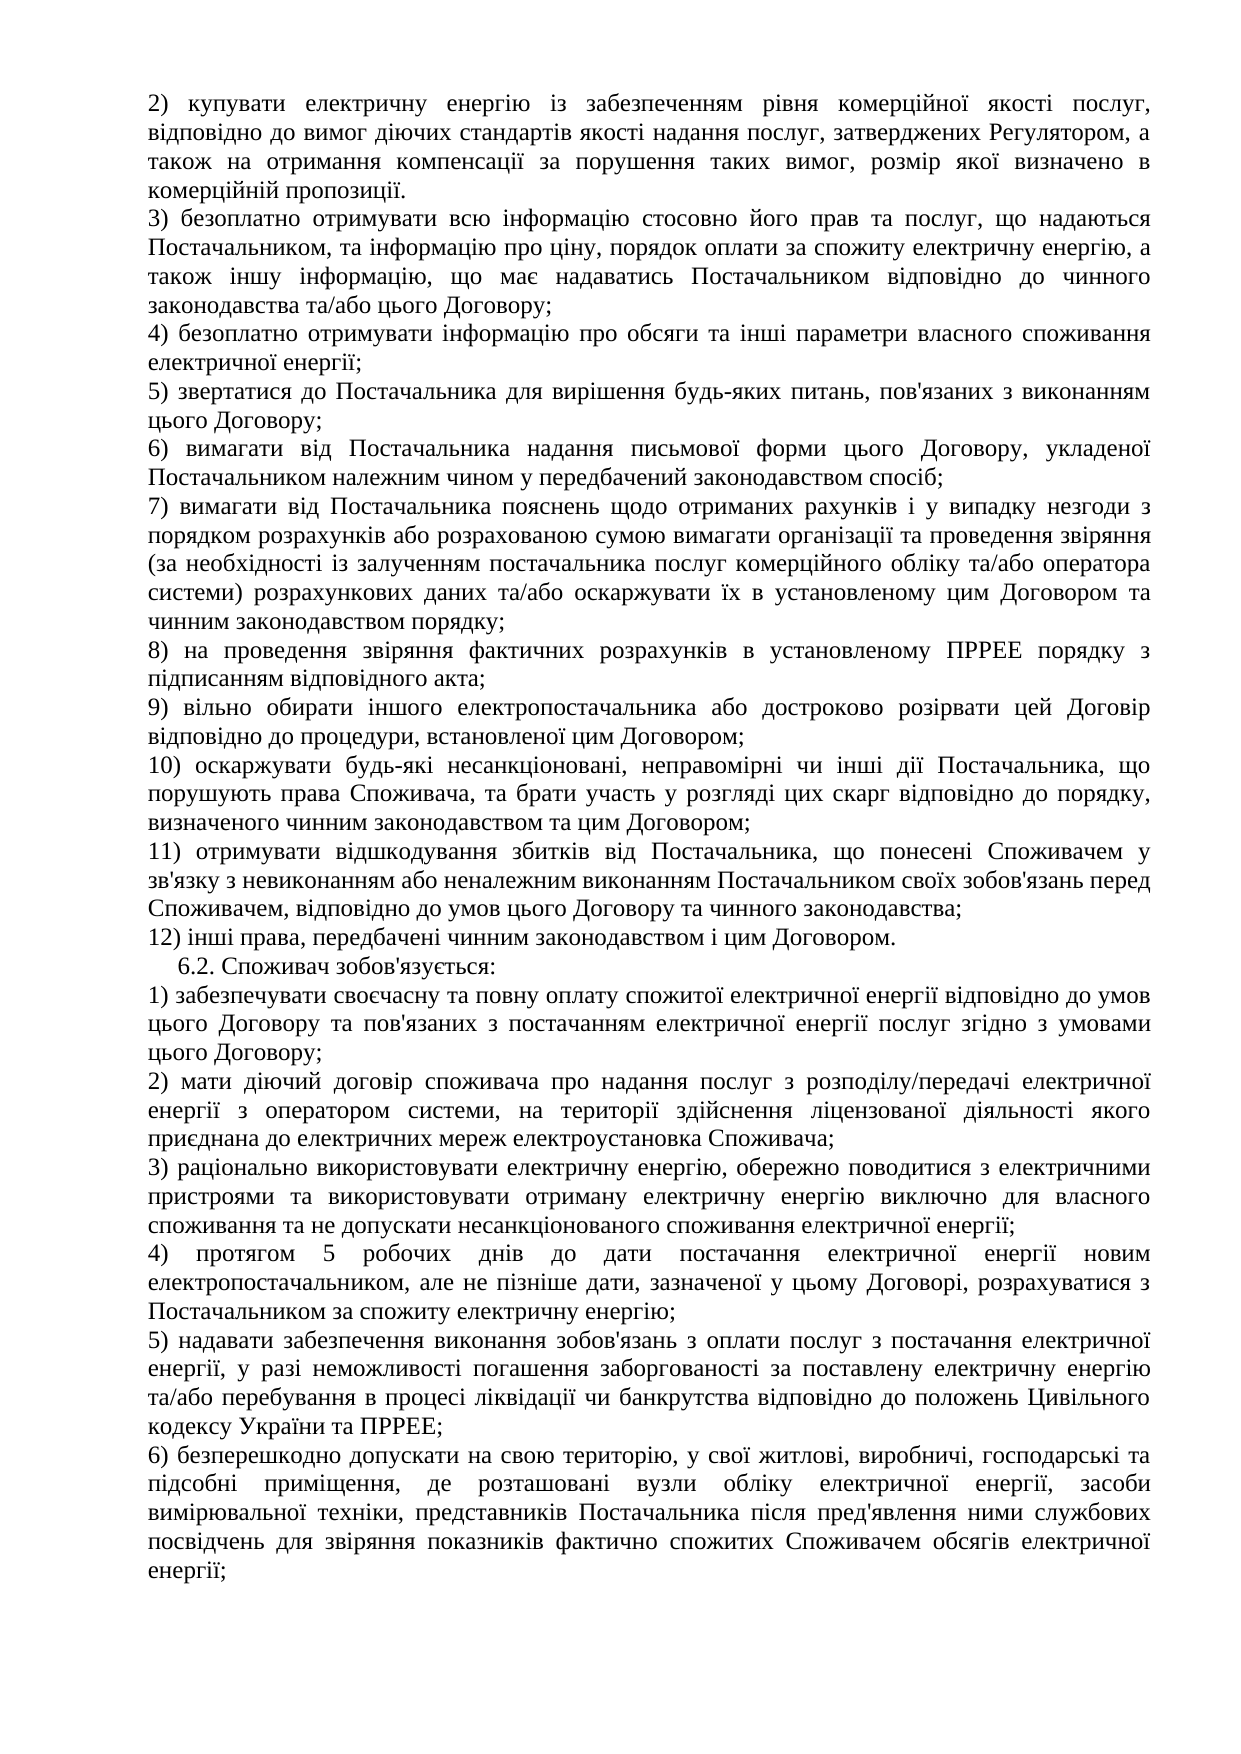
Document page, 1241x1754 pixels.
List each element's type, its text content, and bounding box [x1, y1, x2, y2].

text 9) вільно обирати іншого електропостачальника або достроково розірвати цей Договір відповідно до процедури, встановленої цим Договором; [148, 692, 1152, 750]
text 10) оскаржувати будь-які несанкціоновані, неправомірні чи інші дії Постачальника, що порушують права Споживача, та брати участь у розгляді цих скарг відповідно до порядку, визначеного чинним законодавством та цим Договором; [148, 750, 1152, 836]
text 3) безоплатно отримувати всю інформацію стосовно його прав та послуг, що надаються Постачальником, та інформацію про ціну, порядок оплати за спожиту електричну енергію, а також іншу інформацію, що має надаватись Постачальником відповідно до чинного законодавства та/або цього Договору; [148, 203, 1152, 318]
text 11) отримувати відшкодування збитків від Постачальника, що понесені Споживачем у зв'язку з невиконанням або неналежним виконанням Постачальником своїх зобов'язань перед Споживачем, відповідно до умов цього Договору та чинного законодавства; [148, 836, 1152, 922]
text 12) інші права, передбачені чинним законодавством і цим Договором. [148, 922, 1152, 951]
text 2) мати діючий договір споживача про надання послуг з розподілу/передачі електричної енергії з оператором системи, на території здійснення ліцензованої діяльності якого приєднана до електричних мереж електроустановка Споживача; [148, 1123, 1152, 1152]
text 6) безперешкодно допускати на свою територію, у свої житлові, виробничі, господарські та підсобні приміщення, де розташовані вузли обліку електричної енергії, засоби вимірювальної техніки, представників Постачальника після пред'явлення ними службових посвідчень для звіряння показників фактично спожитих Споживачем обсягів електричної енергії; [148, 1440, 1152, 1583]
text 4) безоплатно отримувати інформацію про обсяги та інші параметри власного споживання електричної енергії; [148, 318, 1152, 376]
text 6) вимагати від Постачальника надання письмової форми цього Договору, укладеної Постачальником належним чином у передбачений законодавством спосіб; [148, 433, 1152, 491]
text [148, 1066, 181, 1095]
text 6.2. Споживач зобов'язується: [148, 951, 1152, 980]
text 4) протягом 5 робочих днів до дати постачання електричної енергії новим електропостачальником, але не пізніше дати, зазначеної у цьому Договорі, розрахуватися з Постачальником за спожиту електричну енергію; [148, 1238, 1152, 1325]
text 2) купувати електричну енергію із забезпеченням рівня комерційної якості послуг, відповідно до вимог діючих стандартів якості надання послуг, затверджених Регулятором, а також на отримання компенсації за порушення таких вимог, розмір якої визначено в комерційній пропозиції. [148, 88, 1152, 203]
text 3) раціонально використовувати електричну енергію, обережно поводитися з електричними пристроями та використовувати отриману електричну енергію виключно для власного споживання та не допускати несанкціонованого споживання електричної енергії; [148, 1152, 1152, 1238]
text 5) звертатися до Постачальника для вирішення будь-яких питань, пов'язаних з виконанням цього Договору; [148, 376, 1152, 433]
text 1) забезпечувати своєчасну та повну оплату спожитої електричної енергії відповідно до умов цього Договору та пов'язаних з постачанням електричної енергії послуг згідно з умовами цього Договору; [148, 980, 1152, 1066]
text 7) вимагати від Постачальника пояснень щодо отриманих рахунків і у випадку незгоди з порядком розрахунків або розрахованою сумою вимагати організації та проведення звіряння (за необхідності із залученням постачальника послуг комерційного обліку та/або оператора системи) розрахункових даних та/або оскаржувати їх в установленому цим Договором та чинним законодавством порядку; [148, 491, 1152, 635]
text 8) на проведення звіряння фактичних розрахунків в установленому ПРРЕЕ порядку з підписанням відповідного акта; [148, 635, 1152, 692]
text 5) надавати забезпечення виконання зобов'язань з оплати послуг з постачання електричної енергії, у разі неможливості погашення заборгованості за поставлену електричну енергію та/або перебування в процесі ліквідації чи банкрутства відповідно до положень Цивільного кодексу України та ПРРЕЕ; [148, 1325, 1152, 1440]
